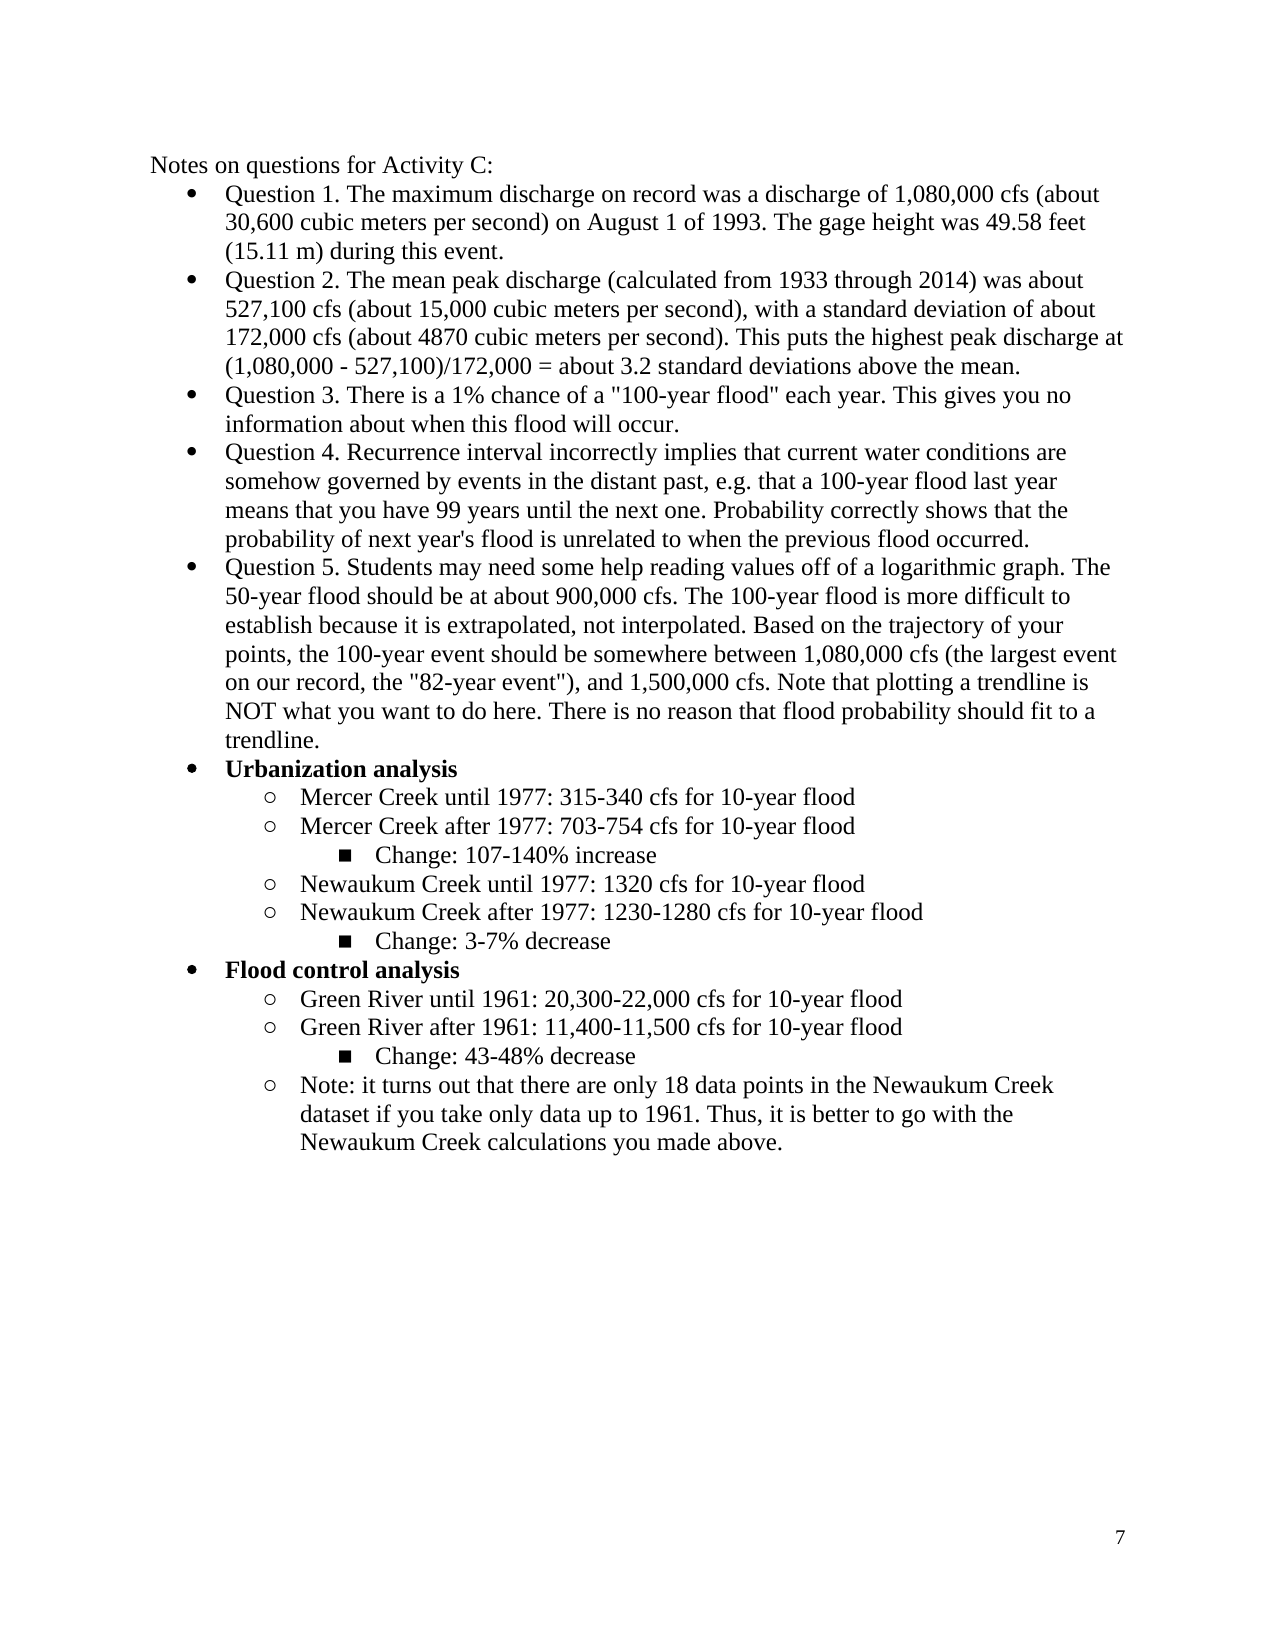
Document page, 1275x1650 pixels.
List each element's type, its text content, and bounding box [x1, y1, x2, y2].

list Flood control analysis [187, 955, 1125, 984]
list Green River after 1961: 11,400-11,500 cfs for 10-year flood [262, 1012, 1125, 1041]
list Note: it turns out that there are only 18 data points in the Newaukum Creek dataset if you take only data up to 1961. Thus, it is better to go with the Newaukum Creek calculations you made above. [262, 1070, 1125, 1156]
list Green River until 1961: 20,300-22,000 cfs for 10-year flood [262, 984, 1125, 1012]
list Change: 3-7% decrease [337, 926, 1125, 955]
list Question 2. The mean peak discharge (calculated from 1933 through 2014) was about 527,100 cfs (about 15,000 cubic meters per second), with a standard deviation of about 172,000 cfs (about 4870 cubic meters per second). This puts the highest peak discharge at (1,080,000 - 527,100)/172,000 = about 3.2 standard deviations above the mean. [187, 265, 1125, 380]
list Change: 43-48% decrease [337, 1041, 1125, 1070]
list Newaukum Creek until 1977: 1320 cfs for 10-year flood [262, 869, 1125, 897]
list Mercer Creek after 1977: 703-754 cfs for 10-year flood [262, 811, 1125, 840]
list Question 4. Recurrence interval incorrectly implies that current water conditions are somehow governed by events in the distant past, e.g. that a 100-year flood last year means that you have 99 years until the next one. Probability correctly shows that the probability of next year's flood is unrelated to when the previous flood occurred. [187, 437, 1125, 552]
list Question 1. The maximum discharge on record was a discharge of 1,080,000 cfs (about 30,600 cubic meters per second) on August 1 of 1993. The gage height was 49.58 feet (15.11 m) during this event. [187, 179, 1125, 265]
list Urbanization analysis [187, 754, 1125, 782]
list Newaukum Creek after 1977: 1230-1280 cfs for 10-year flood [262, 897, 1125, 926]
list Change: 107-140% increase [337, 840, 1125, 869]
list Mercer Creek until 1977: 315-340 cfs for 10-year flood [262, 782, 1125, 811]
subtitle Notes on questions for Activity C: [150, 150, 1125, 179]
list Question 3. There is a 1% chance of a "100-year flood" each year. This gives you no information about when this flood will occur. [187, 380, 1125, 437]
list Question 5. Students may need some help reading values off of a logarithmic graph. The 50-year flood should be at about 900,000 cfs. The 100-year flood is more difficult to establish because it is extrapolated, not interpolated. Based on the trajectory of your points, the 100-year event should be somewhere between 1,080,000 cfs (the largest event on our record, the "82-year event"), and 1,500,000 cfs. Note that plotting a trendline is NOT what you want to do here. There is no reason that flood probability should fit to a trendline. [187, 552, 1125, 754]
